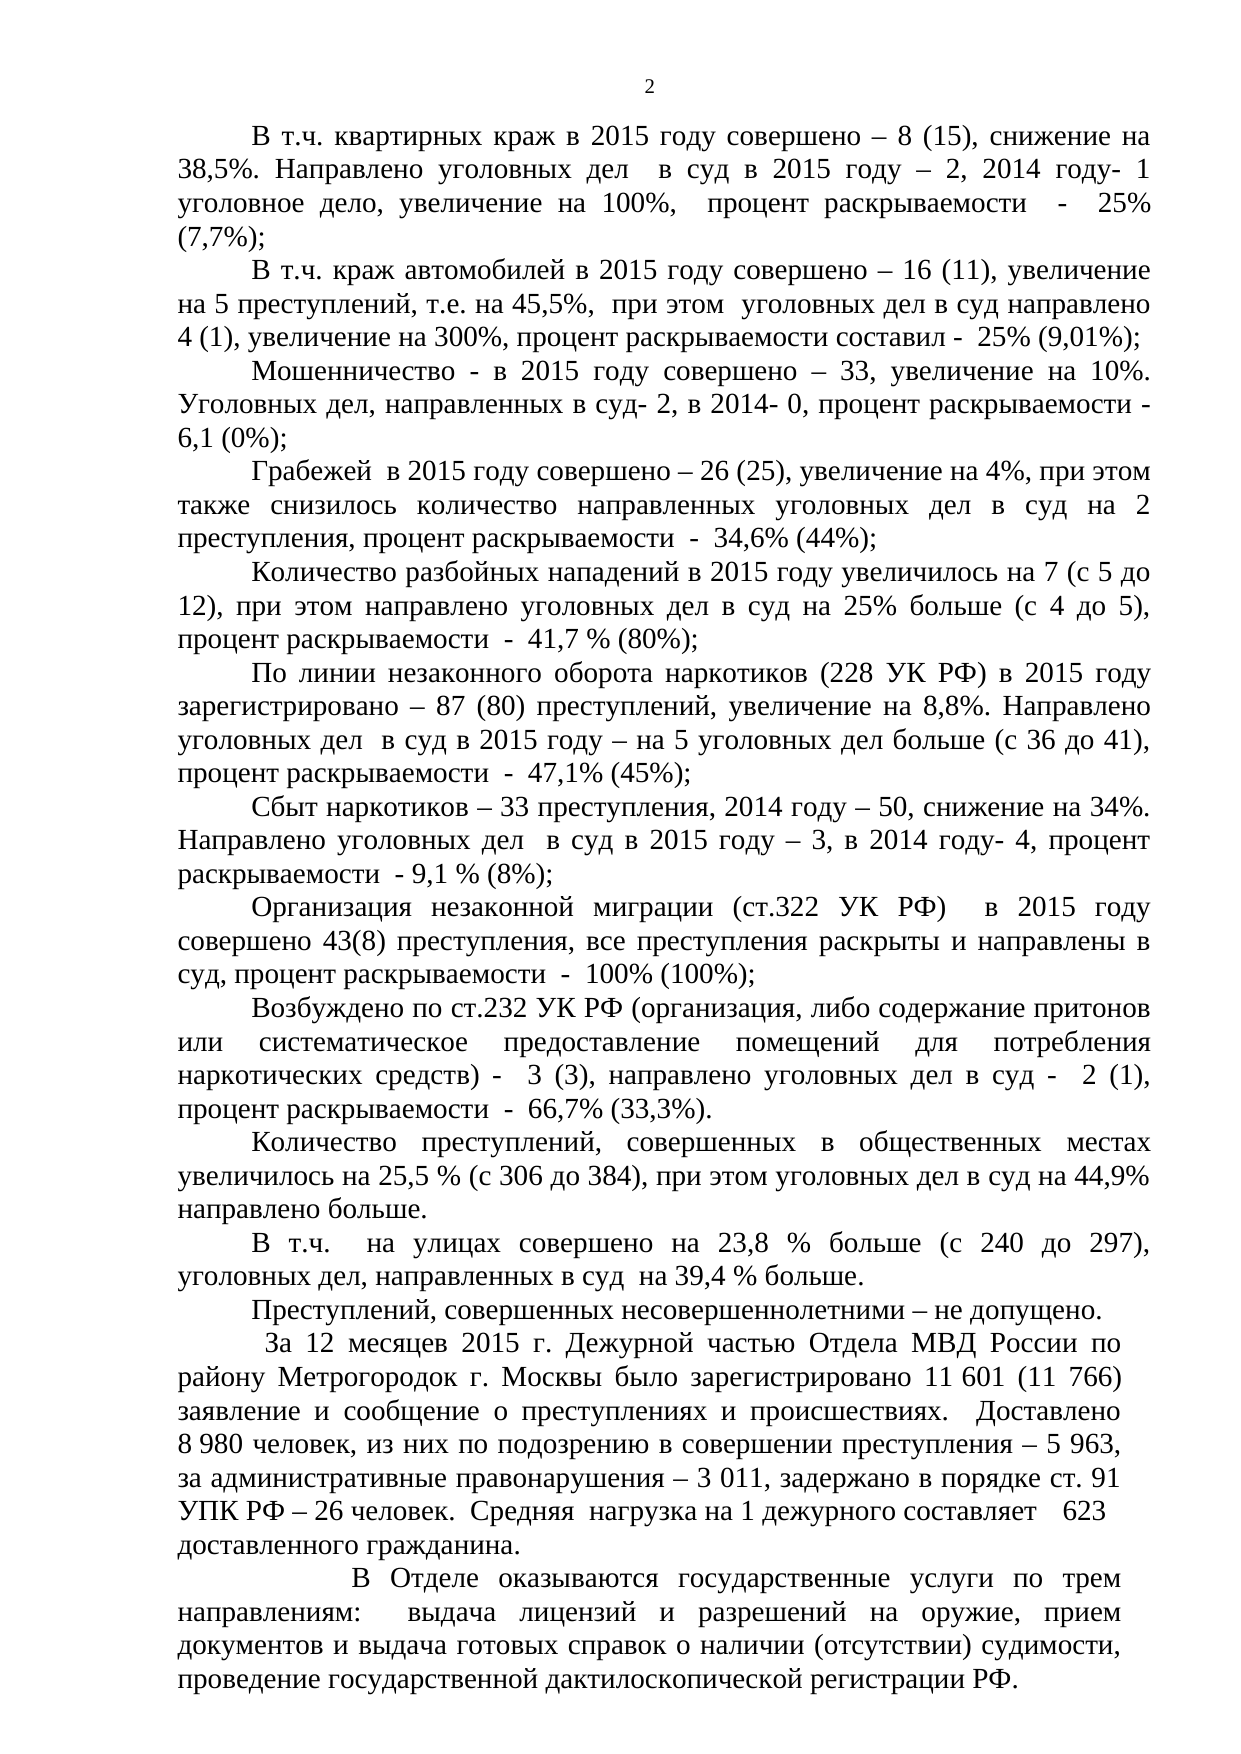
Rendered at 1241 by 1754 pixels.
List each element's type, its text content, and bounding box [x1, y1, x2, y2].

text Возбуждено по ст.232 УК РФ (организация, либо содержание притонов или систематическое предоставление помещений для потребления наркотических средств) - 3 (3), направлено уголовных дел в суд - 2 (1), процент раскрываемости - 66,7% (33,3%). [177, 990, 1152, 1124]
text Количество преступлений, совершенных в общественных местах увеличилось на 25,5 % (с 306 до 384), при этом уголовных дел в суд на 44,9% направлено больше. [177, 1124, 1152, 1225]
text Количество разбойных нападений в 2015 году увеличилось на 7 (с 5 до 12), при этом направлено уголовных дел в суд на 25% больше (с 4 до 5), процент раскрываемости - 41,7 % (80%); [177, 554, 1152, 655]
text В т.ч. краж автомобилей в 2015 году совершено – 16 (11), увеличение на 5 преступлений, т.е. на 45,5%, при этом уголовных дел в суд направлено 4 (1), увеличение на 300%, процент раскрываемости составил - 25% (9,01%); [177, 252, 1152, 353]
text В т.ч. квартирных краж в 2015 году совершено – 8 (15), снижение на 38,5%. Направлено уголовных дел в суд в 2015 году – 2, 2014 году- 1 уголовное дело, увеличение на 100%, процент раскрываемости - 25% (7,7%); [177, 118, 1152, 252]
text Грабежей в 2015 году совершено – 26 (25), увеличение на 4%, при этом также снизилось количество направленных уголовных дел в суд на 2 преступления, процент раскрываемости - 34,6% (44%); [177, 453, 1152, 554]
text В Отделе оказываются государственные услуги по трем направлениям: выдача лицензий и разрешений на оружие, прием документов и выдача готовых справок о наличии (отсутствии) судимости, проведение государственной дактилоскопической регистрации РФ. [177, 1560, 1122, 1694]
text За 12 месяцев . Дежурной частью Отдела МВД России по району Метрогородок г. Москвы было зарегистрировано 11 601 (11 766) заявление и сообщение о преступлениях и происшествиях. Доставлено 8 980 человек, из них по подозрению в совершении преступления – 5 963, за административные правонарушения – 3 011, задержано в порядке ст. 91 УПК РФ – 26 человек. Средняя нагрузка на 1 дежурного составляет 623 доставленного гражданина. [177, 1326, 1122, 1560]
text Организация незаконной миграции (ст.322 УК РФ) в 2015 году совершено 43(8) преступления, все преступления раскрыты и направлены в суд, процент раскрываемости - 100% (100%); [177, 889, 1152, 990]
text В т.ч. на улицах совершено на 23,8 % больше (с 240 до 297), уголовных дел, направленных в суд на 39,4 % больше. [177, 1225, 1152, 1292]
text Сбыт наркотиков – 33 преступления, 2014 году – 50, снижение на 34%. Направлено уголовных дел в суд в 2015 году – 3, в 2014 году- 4, процент раскрываемости - 9,1 % (8%); [177, 789, 1152, 889]
text Преступлений, совершенных несовершеннолетними – не допущено. [177, 1292, 1152, 1326]
text Мошенничество - в 2015 году совершено – 33, увеличение на 10%. Уголовных дел, направленных в суд- 2, в 2014- 0, процент раскрываемости - 6,1 (0%); [177, 353, 1152, 453]
text По линии незаконного оборота наркотиков (228 УК РФ) в 2015 году зарегистрировано – 87 (80) преступлений, увеличение на 8,8%. Направлено уголовных дел в суд в 2015 году – на 5 уголовных дел больше (с 36 до 41), процент раскрываемости - 47,1% (45%); [177, 655, 1152, 789]
